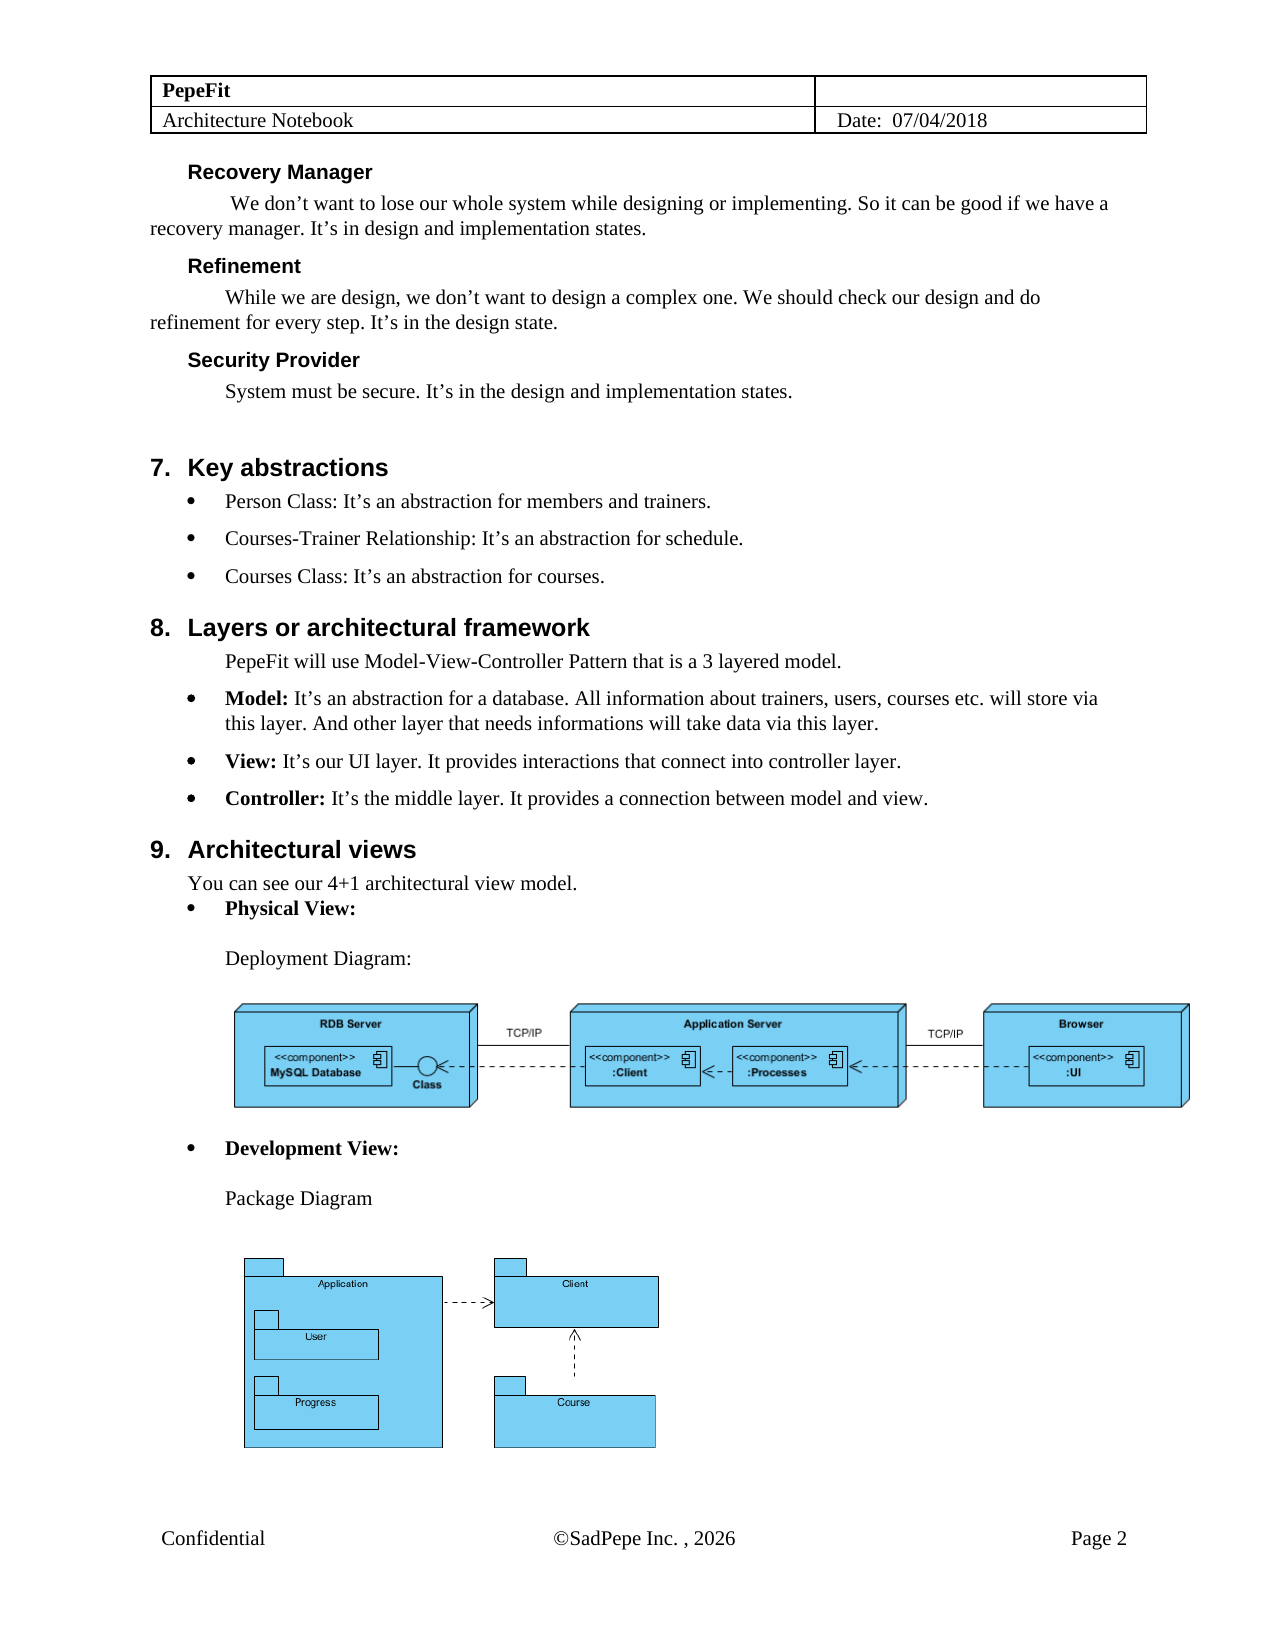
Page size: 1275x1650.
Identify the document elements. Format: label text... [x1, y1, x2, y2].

text While we are design, we don’t want to design a complex one. We should check our design and do refinement for every step. It’s in the design state. [150, 284, 1125, 334]
list Development View: [187, 1135, 1125, 1160]
picture [225, 970, 1200, 1136]
list View: It’s our UI layer. It provides interactions that connect into controller layer. [187, 748, 1125, 773]
text Deployment Diagram: [225, 945, 1125, 970]
text System must be secure. It’s in the design and implementation states. [150, 378, 1125, 403]
subtitle Security Provider [150, 346, 1125, 371]
picture [225, 1235, 668, 1472]
list Physical View: [187, 895, 1125, 920]
list Courses Class: It’s an abstraction for courses. [187, 563, 1125, 588]
subtitle Architectural views [150, 835, 1125, 864]
text You can see our 4+1 architectural view model. [187, 870, 1125, 895]
text We don’t want to lose our whole system while designing or implementing. So it can be good if we have a recovery manager. It’s in design and implementation states. [150, 190, 1125, 240]
list Person Class: It’s an abstraction for members and trainers. [187, 488, 1125, 513]
text Package Diagram [225, 1185, 1125, 1210]
subtitle Layers or architectural framework [150, 613, 1125, 641]
subtitle Key abstractions [150, 453, 1125, 481]
subtitle Refinement [150, 253, 1125, 278]
list Model: It’s an abstraction for a database. All information about trainers, users, courses etc. will store via this layer. And other layer that needs informations will take data via this layer. [187, 685, 1125, 735]
list Courses-Trainer Relationship: It’s an abstraction for schedule. [187, 525, 1125, 550]
subtitle Recovery Manager [150, 159, 1125, 184]
list Controller: It’s the middle layer. It provides a connection between model and view. [187, 785, 1125, 810]
text PepeFit will use Model-View-Controller Pattern that is a 3 layered model. [225, 648, 1125, 673]
